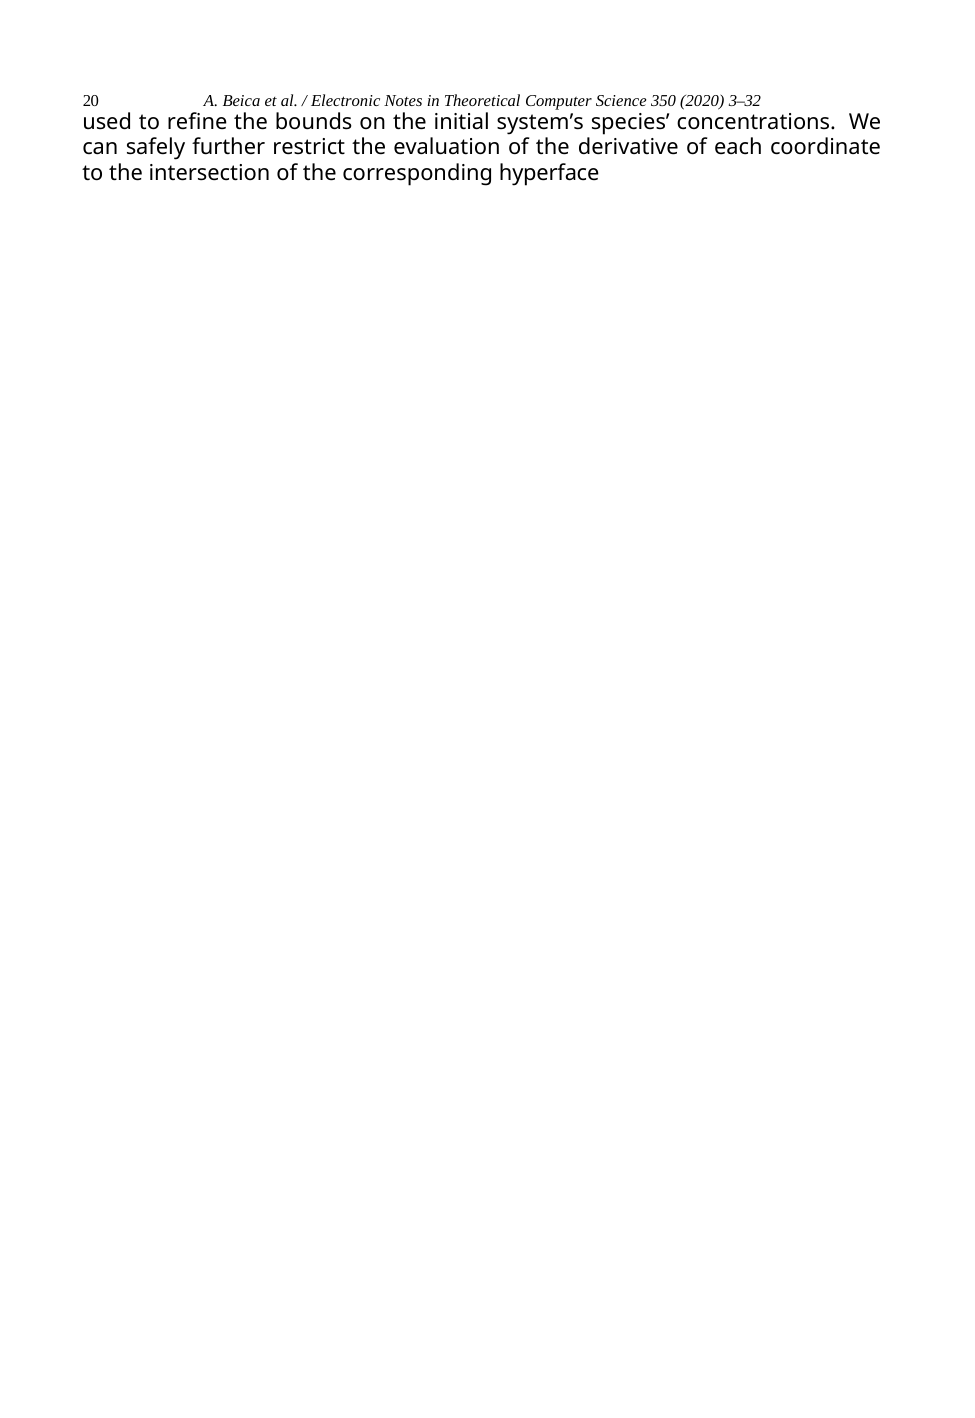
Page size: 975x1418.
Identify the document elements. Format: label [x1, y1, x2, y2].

text [82, 108, 881, 187]
